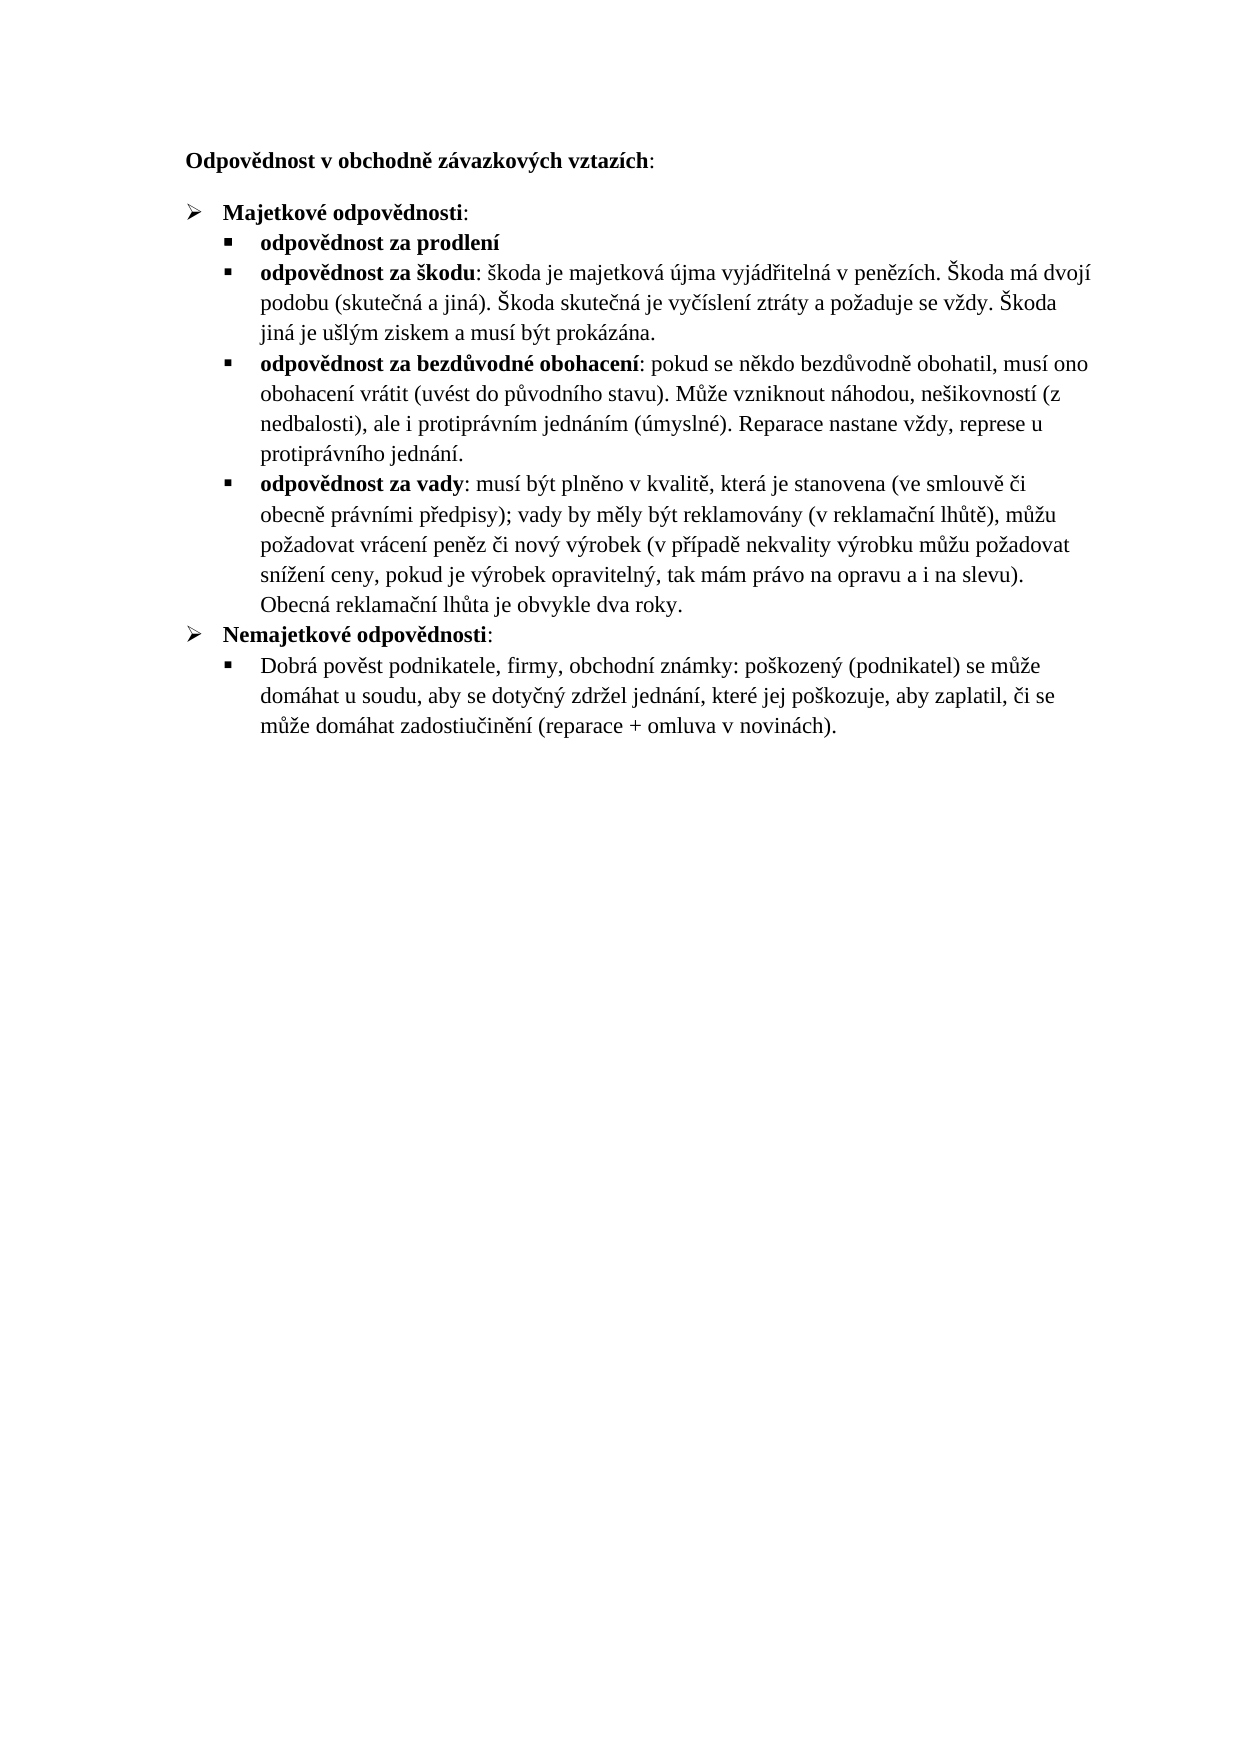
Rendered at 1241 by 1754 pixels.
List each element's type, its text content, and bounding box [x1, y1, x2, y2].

list Majetkové odpovědnosti: [185, 199, 1093, 225]
list odpovědnost za prodlení [223, 229, 1093, 255]
list odpovědnost za bezdůvodné obohacení: pokud se někdo bezdůvodně obohatil, musí ono obohacení vrátit (uvést do původního stavu). Může vzniknout náhodou, nešikovností (z nedbalosti), ale i protiprávním jednáním (úmyslné). Reparace nastane vždy, represe u protiprávního jednání. [223, 350, 1093, 467]
list odpovědnost za škodu: škoda je majetková újma vyjádřitelná v penězích. Škoda má dvojí podobu (skutečná a jiná). Škoda skutečná je vyčíslení ztráty a požaduje se vždy. Škoda jiná je ušlým ziskem a musí být prokázána. [223, 259, 1093, 346]
list Nemajetkové odpovědnosti: [185, 622, 1093, 648]
text Odpovědnost v obchodně závazkových vztazích: [185, 148, 1093, 174]
list Dobrá pověst podnikatele, firmy, obchodní známky: poškozený (podnikatel) se může domáhat u soudu, aby se dotyčný zdržel jednání, které jej poškozuje, aby zaplatil, či se může domáhat zadostiučinění (reparace + omluva v novinách). [223, 652, 1093, 738]
list odpovědnost za vady: musí být plněno v kvalitě, která je stanovena (ve smlouvě či obecně právními předpisy); vady by měly být reklamovány (v reklamační lhůtě), můžu požadovat vrácení peněz či nový výrobek (v případě nekvality výrobku můžu požadovat snížení ceny, pokud je výrobek opravitelný, tak mám právo na opravu a i na slevu). Obecná reklamační lhůta je obvykle dva roky. [223, 471, 1093, 618]
